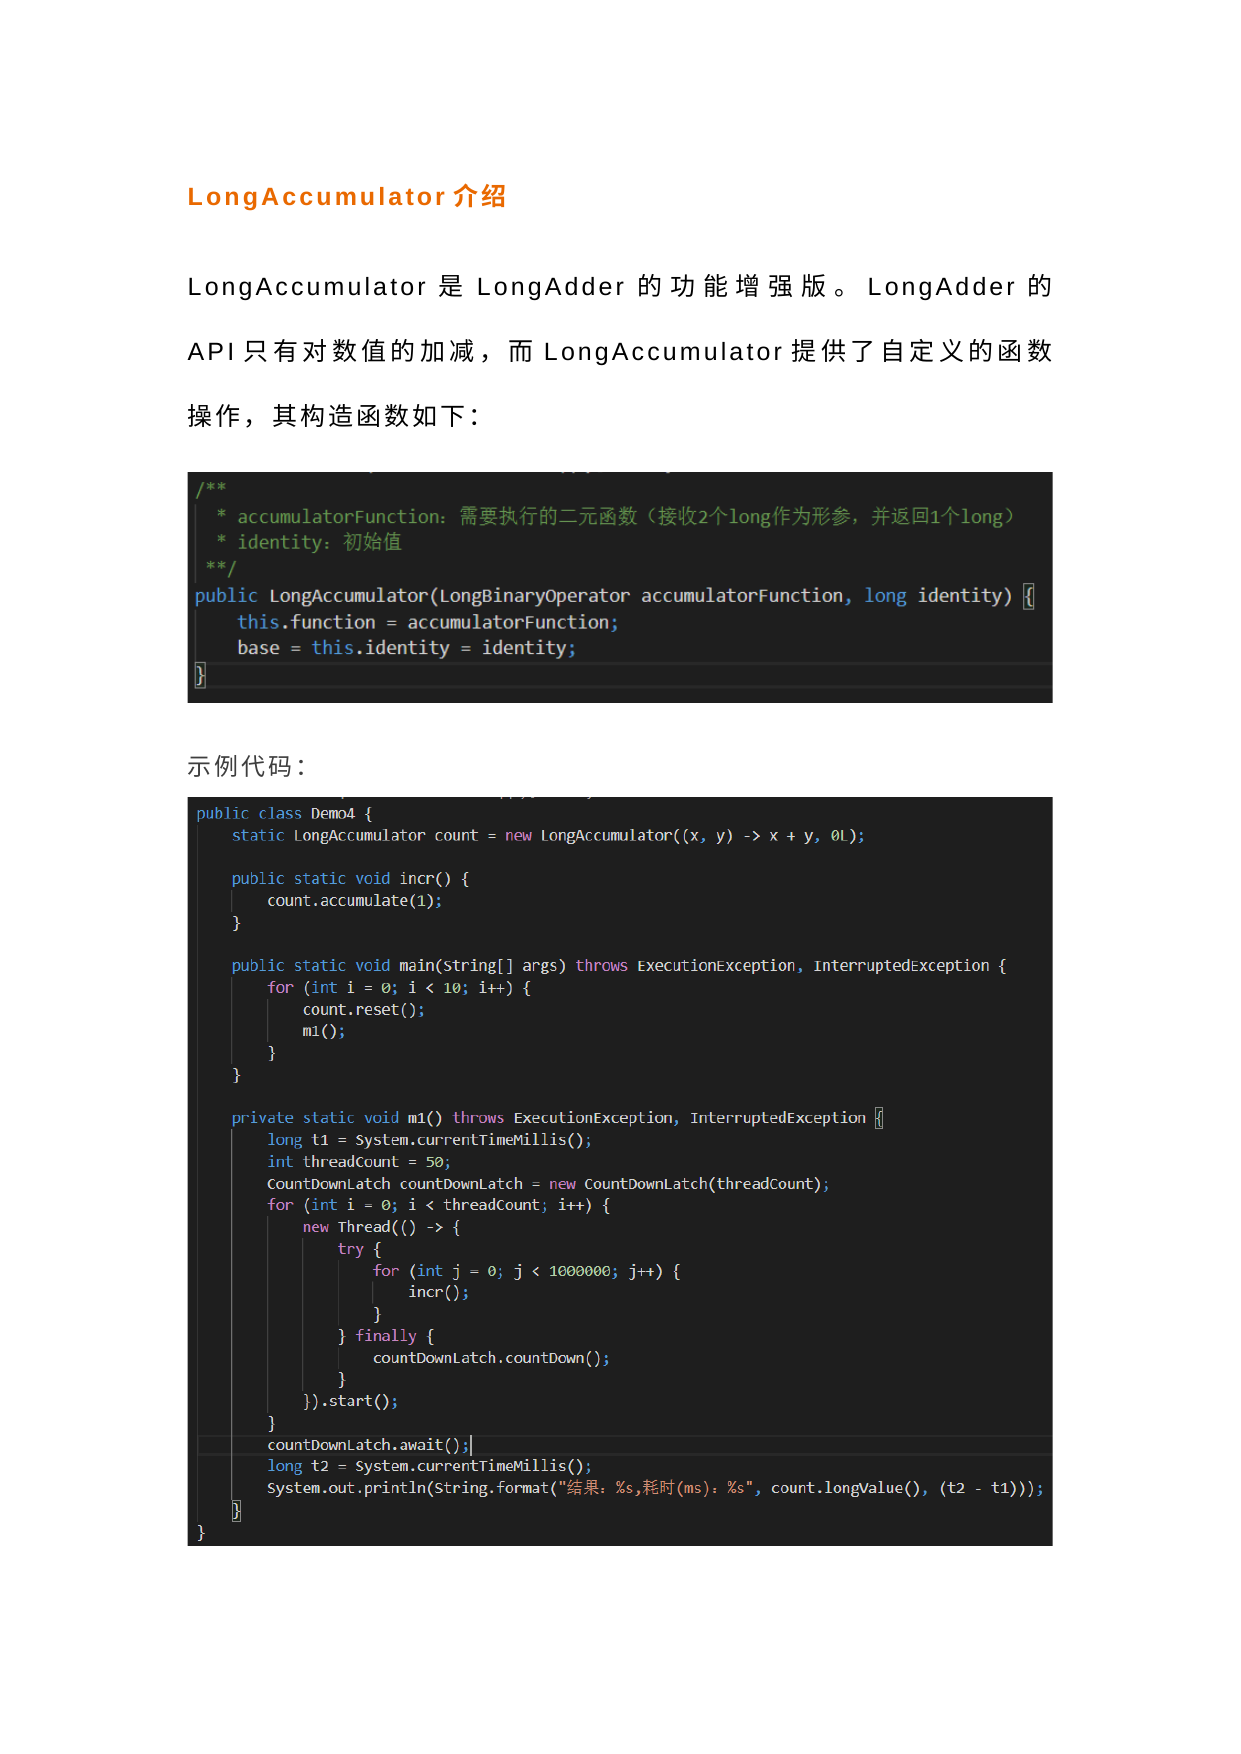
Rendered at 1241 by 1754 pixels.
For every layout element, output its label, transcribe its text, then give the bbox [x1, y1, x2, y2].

text LongAccumulator介绍 [187, 162, 1053, 227]
picture [187, 797, 1053, 1546]
picture [187, 472, 1053, 703]
text LongAccumulator是LongAdder的功能增强版。LongAdder的API只有对数值的加减，而LongAccumulator提供了自定义的函数操作，其构造函数如下： [187, 252, 1053, 447]
text 示例代码： [187, 732, 1053, 797]
